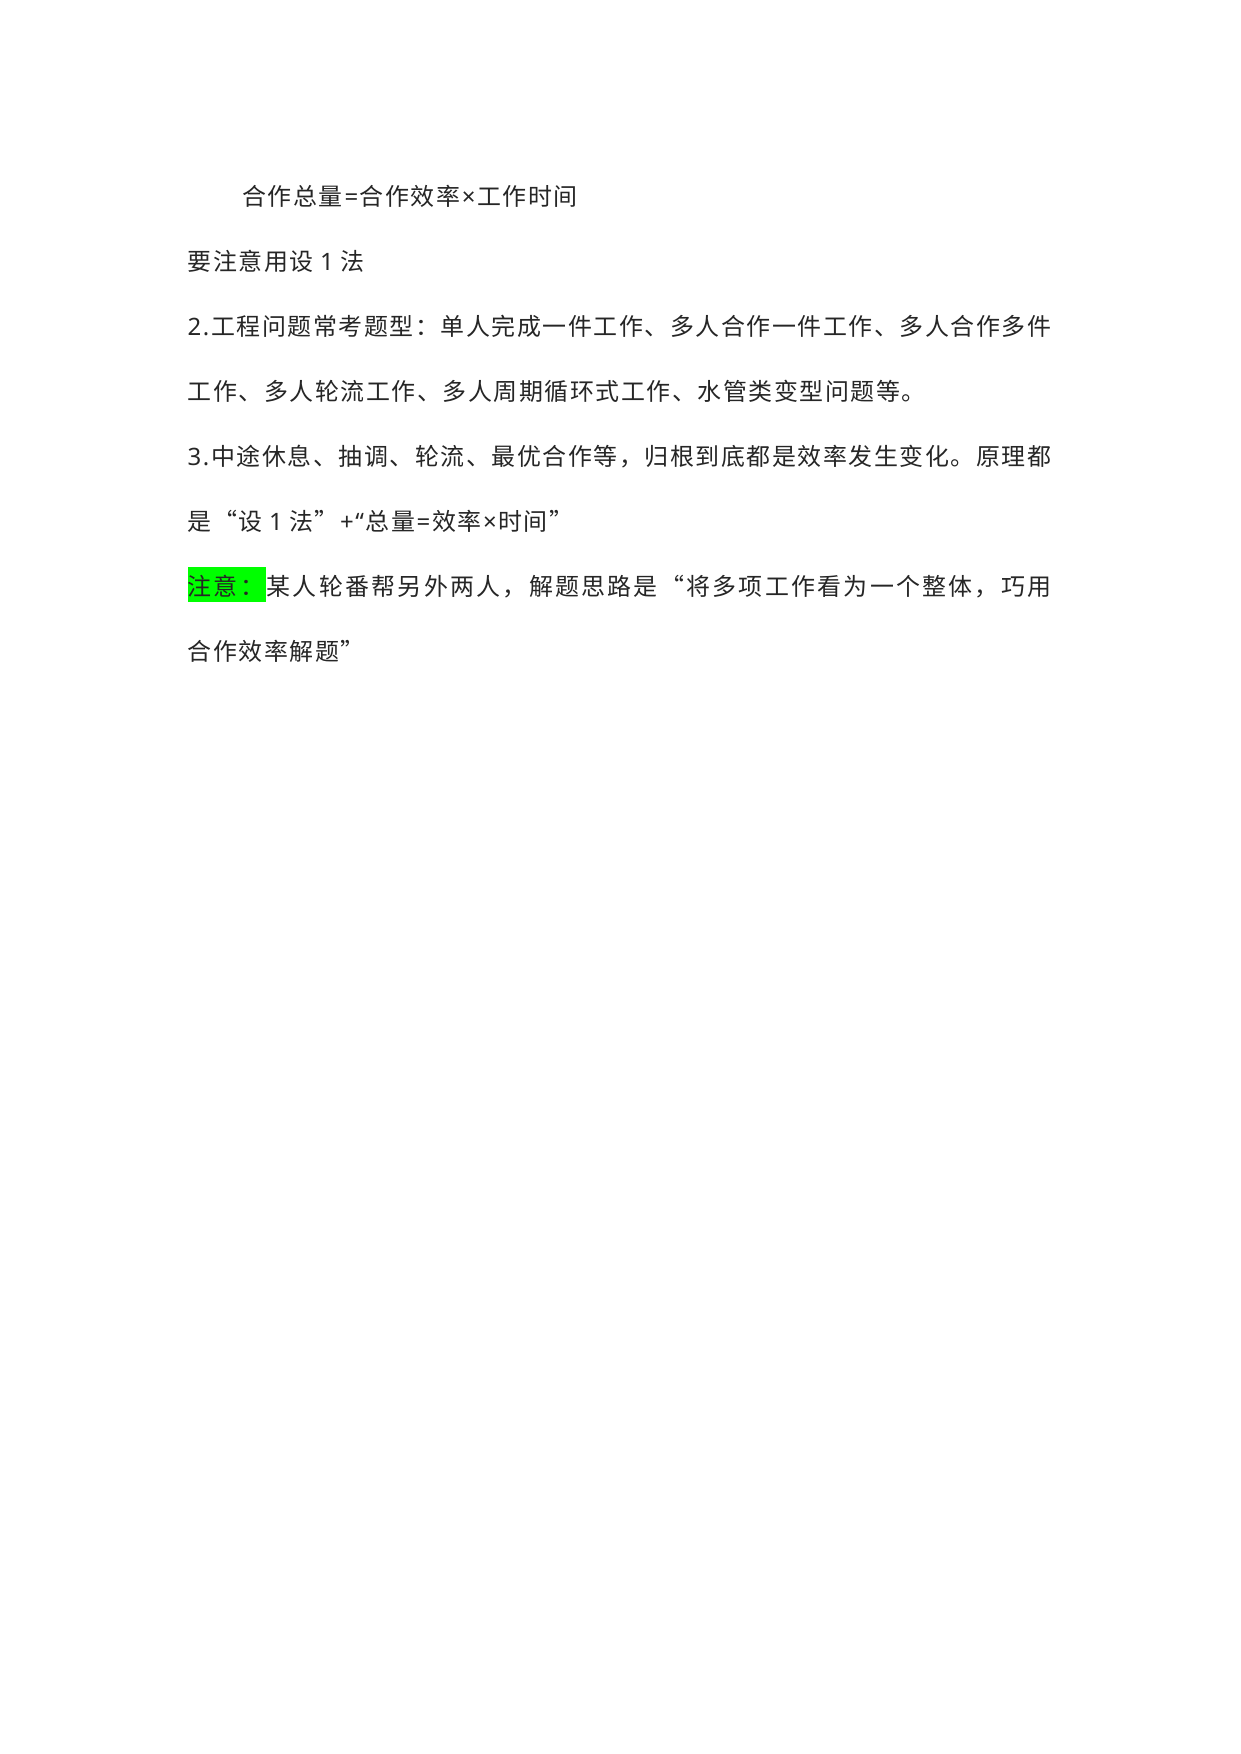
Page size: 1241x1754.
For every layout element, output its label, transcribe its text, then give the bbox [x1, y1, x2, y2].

text 合作总量=合作效率×工作时间 [187, 162, 1053, 227]
text 要注意用设1法 [187, 227, 1053, 292]
text 2.工程问题常考题型：单人完成一件工作、多人合作一件工作、多人合作多件工作、多人轮流工作、多人周期循环式工作、水管类变型问题等。 [187, 292, 1053, 422]
text 3.中途休息、抽调、轮流、最优合作等，归根到底都是效率发生变化。原理都是“设1法”+“总量=效率×时间” [187, 422, 1053, 552]
text 注意：某人轮番帮另外两人，解题思路是“将多项工作看为一个整体，巧用合作效率解题” [187, 552, 1053, 682]
